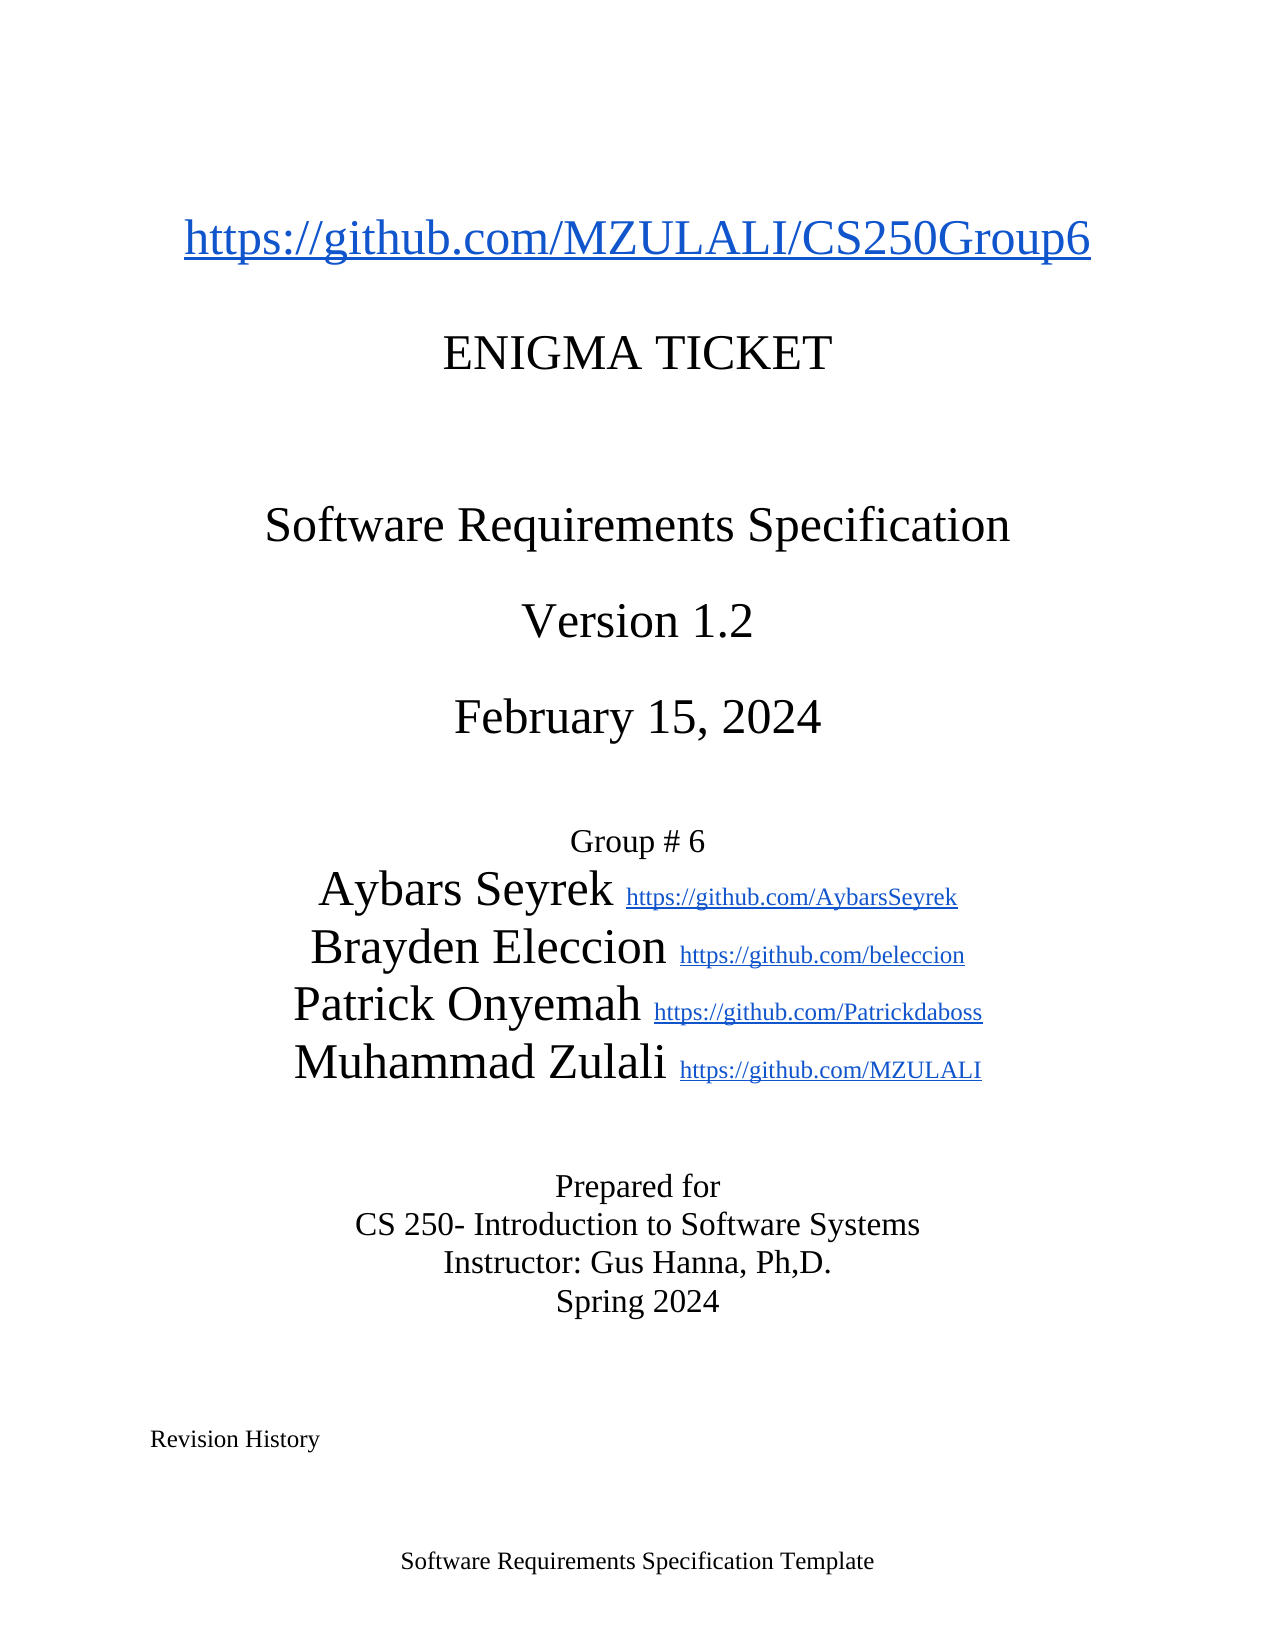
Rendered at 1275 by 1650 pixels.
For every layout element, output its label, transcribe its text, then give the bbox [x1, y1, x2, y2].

text ENIGMA TICKET [150, 322, 1125, 380]
text Spring 2024 [150, 1281, 1125, 1319]
text Instructor: Gus Hanna, Ph,D. [150, 1242, 1125, 1281]
text Revision History [150, 1424, 1125, 1453]
text Muhammad Zulali https://github.com/MZULALI [150, 1032, 1125, 1089]
text Software Requirements Specification [150, 495, 1125, 552]
text https://github.com/MZULALI/CS250Group6 [150, 207, 1125, 265]
text Aybars Seyrek https://github.com/AybarsSeyrek [150, 859, 1125, 917]
text Prepared for [150, 1166, 1125, 1204]
text Group # 6 [150, 821, 1125, 859]
text Patrick Onyemah https://github.com/Patrickdaboss [150, 974, 1125, 1032]
text CS 250- Introduction to Software Systems [150, 1204, 1125, 1242]
text Version 1.2 [150, 591, 1125, 648]
text Brayden Eleccion https://github.com/beleccion [150, 917, 1125, 974]
text February 15, 2024 [150, 687, 1125, 744]
